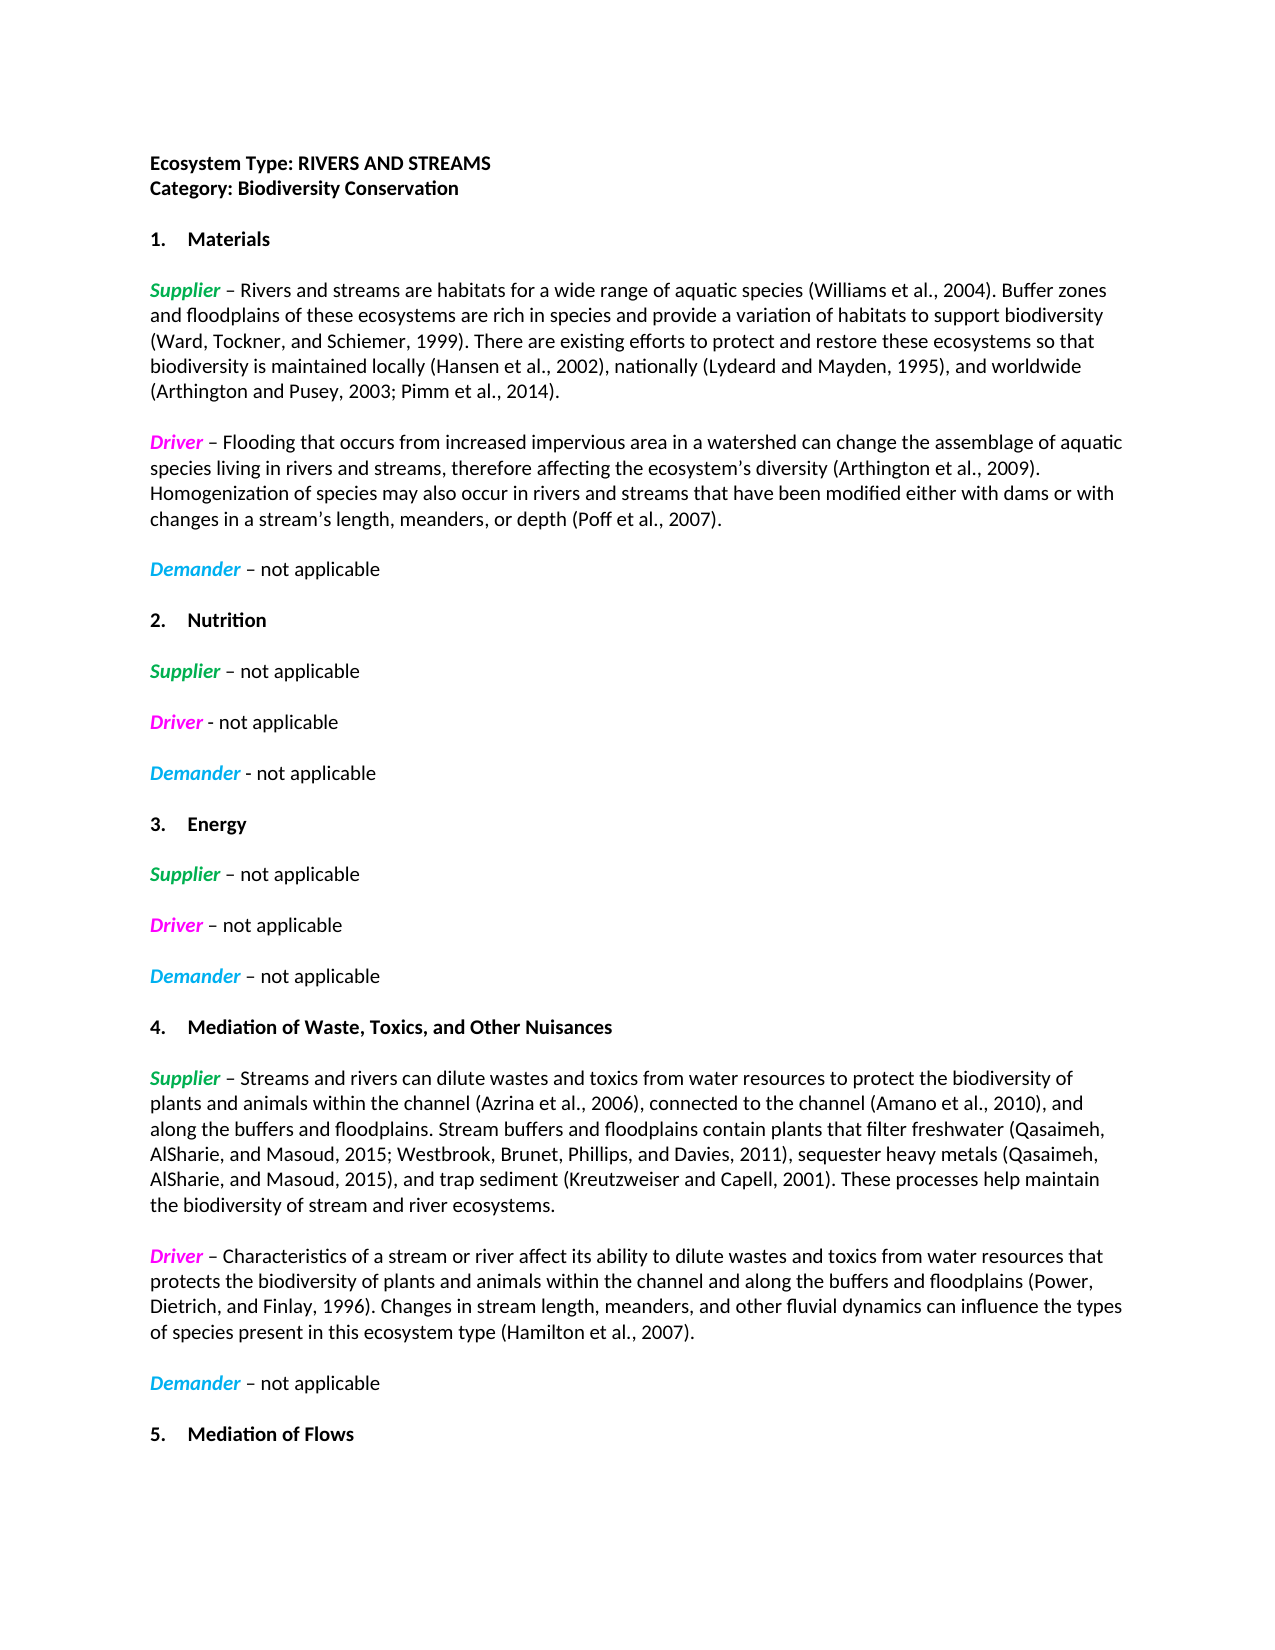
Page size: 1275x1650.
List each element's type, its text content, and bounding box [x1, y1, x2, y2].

text Demander – not applicable [150, 963, 1125, 989]
text Driver – Flooding that occurs from increased impervious area in a watershed can change the assemblage of aquatic species living in rivers and streams, therefore affecting the ecosystem’s diversity (Arthington et al., 2009). Homogenization of species may also occur in rivers and streams that have been modified either with dams or with changes in a stream’s length, meanders, or depth (Poff et al., 2007). [150, 429, 1125, 531]
list Materials [150, 226, 1125, 252]
text Supplier – not applicable [150, 658, 1125, 684]
list Nutrition [150, 607, 1125, 633]
list Energy [150, 811, 1125, 836]
list Mediation of Flows [150, 1421, 1125, 1446]
text Supplier – Streams and rivers can dilute wastes and toxics from water resources to protect the biodiversity of plants and animals within the channel (Azrina et al., 2006), connected to the channel (Amano et al., 2010), and along the buffers and floodplains. Stream buffers and floodplains contain plants that filter freshwater (Qasaimeh, AlSharie, and Masoud, 2015; Westbrook, Brunet, Phillips, and Davies, 2011), sequester heavy metals (Qasaimeh, AlSharie, and Masoud, 2015), and trap sediment (Kreutzweiser and Capell, 2001). These processes help maintain the biodiversity of stream and river ecosystems. [150, 1065, 1125, 1217]
text Demander - not applicable [150, 760, 1125, 785]
text Category: Biodiversity Conservation [150, 175, 1125, 201]
text Demander – not applicable [150, 1370, 1125, 1395]
text Driver - not applicable [150, 709, 1125, 734]
text Supplier – Rivers and streams are habitats for a wide range of aquatic species (Williams et al., 2004). Buffer zones and floodplains of these ecosystems are rich in species and provide a variation of habitats to support biodiversity (Ward, Tockner, and Schiemer, 1999). There are existing efforts to protect and restore these ecosystems so that biodiversity is maintained locally (Hansen et al., 2002), nationally (Lydeard and Mayden, 1995), and worldwide (Arthington and Pusey, 2003; Pimm et al., 2014). [150, 277, 1125, 404]
text Driver – Characteristics of a stream or river affect its ability to dilute wastes and toxics from water resources that protects the biodiversity of plants and animals within the channel and along the buffers and floodplains (Power, Dietrich, and Finlay, 1996). Changes in stream length, meanders, and other fluvial dynamics can influence the types of species present in this ecosystem type (Hamilton et al., 2007). [150, 1243, 1125, 1344]
text Ecosystem Type: RIVERS AND STREAMS [150, 150, 1125, 175]
text Driver – not applicable [150, 912, 1125, 938]
text Demander – not applicable [150, 557, 1125, 582]
list Mediation of Waste, Toxics, and Other Nuisances [150, 1014, 1125, 1039]
text Supplier – not applicable [150, 862, 1125, 887]
